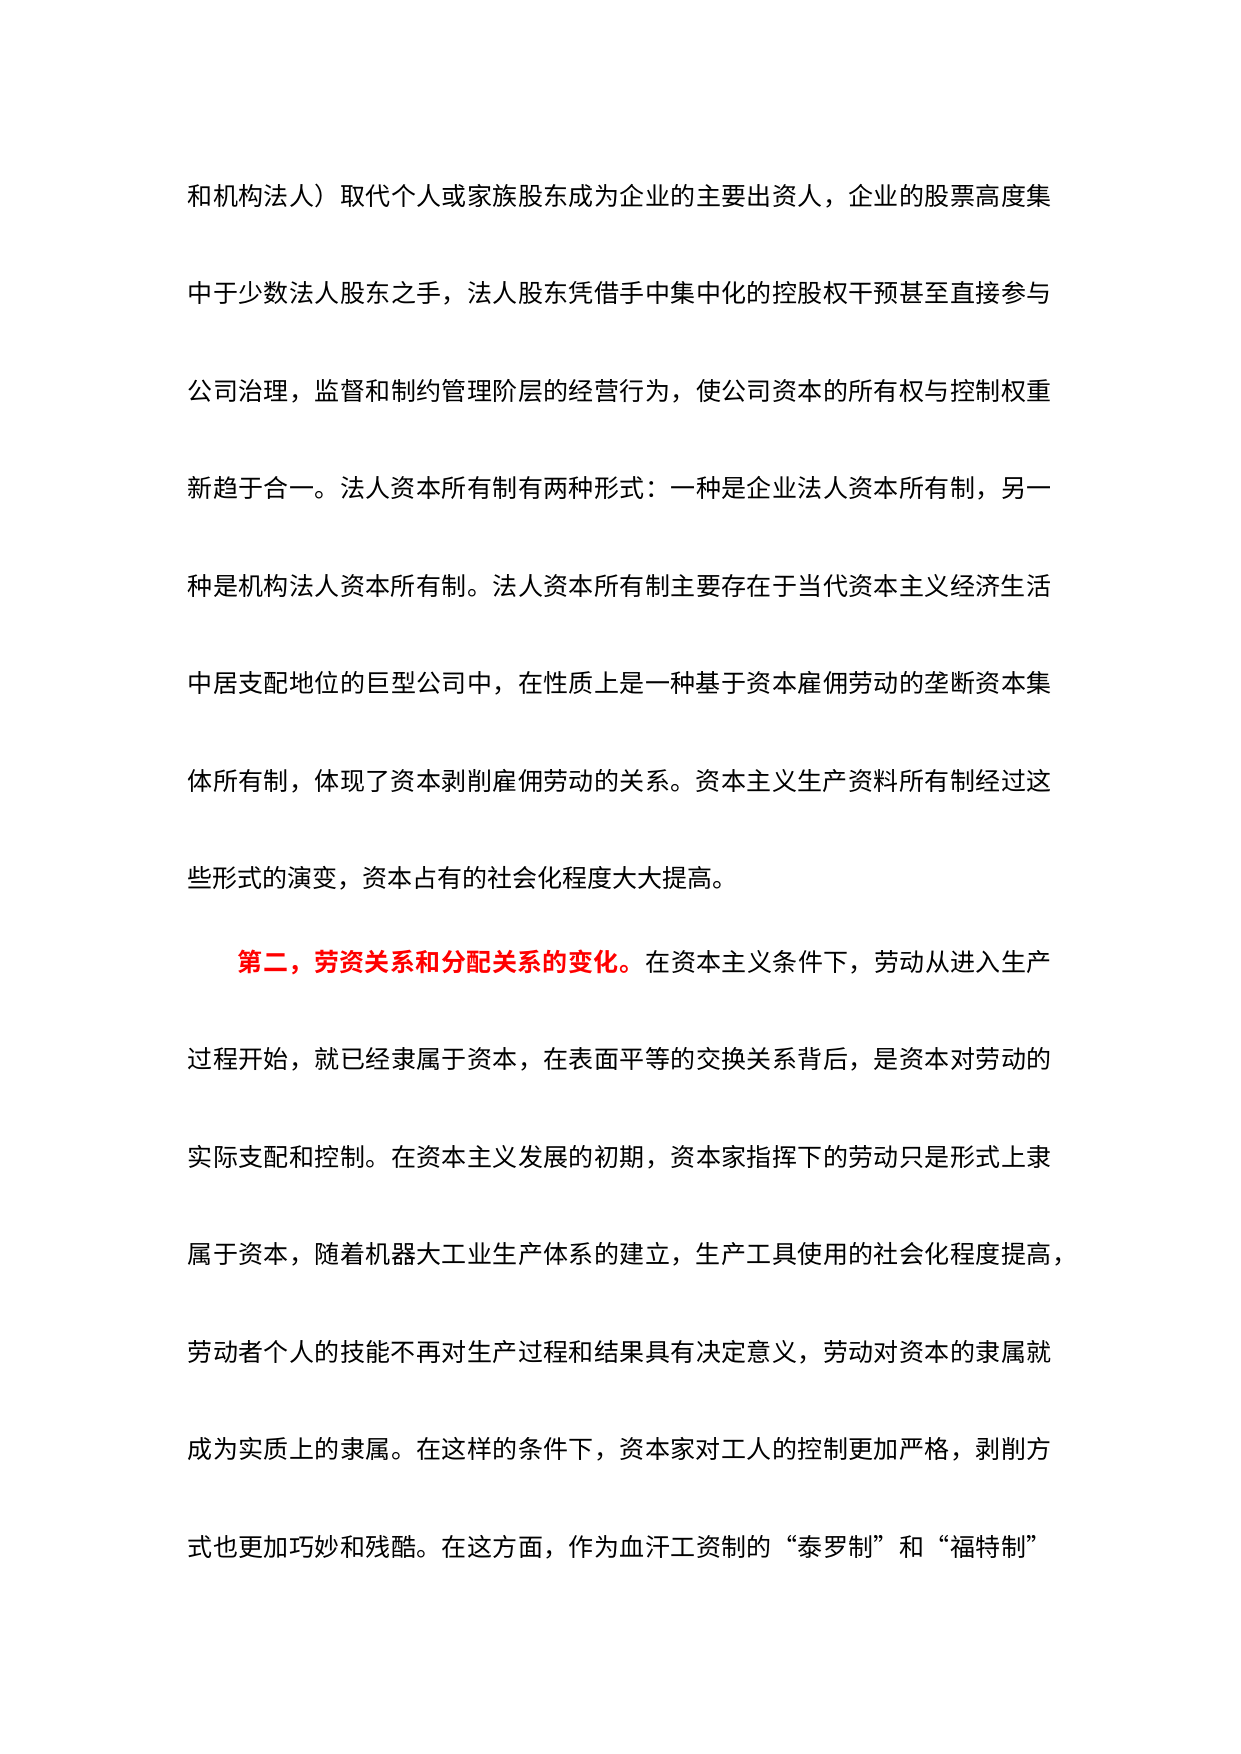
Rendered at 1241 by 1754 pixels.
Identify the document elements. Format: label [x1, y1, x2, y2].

text [187, 162, 1053, 909]
text [187, 928, 1053, 1578]
